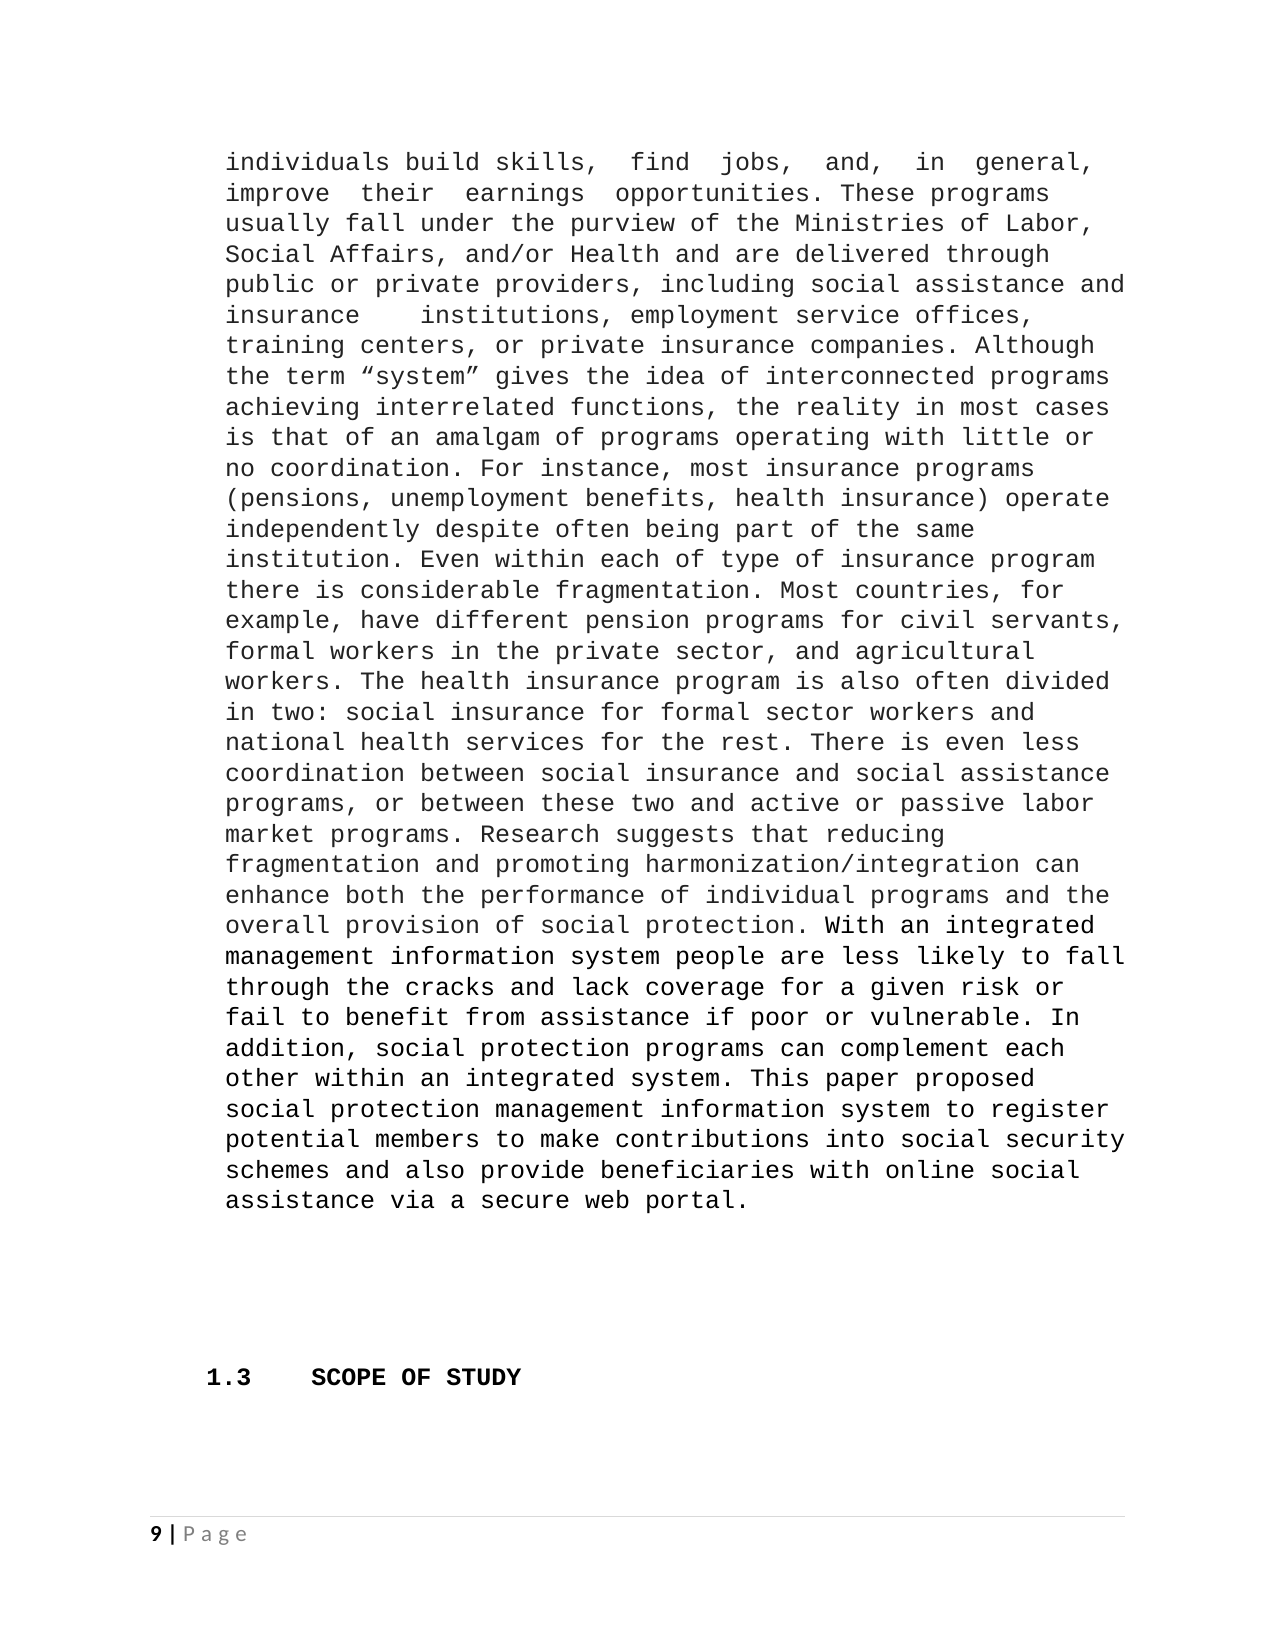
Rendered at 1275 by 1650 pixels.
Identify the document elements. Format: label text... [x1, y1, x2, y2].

list SCOPE OF STUDY [206, 1364, 1125, 1393]
